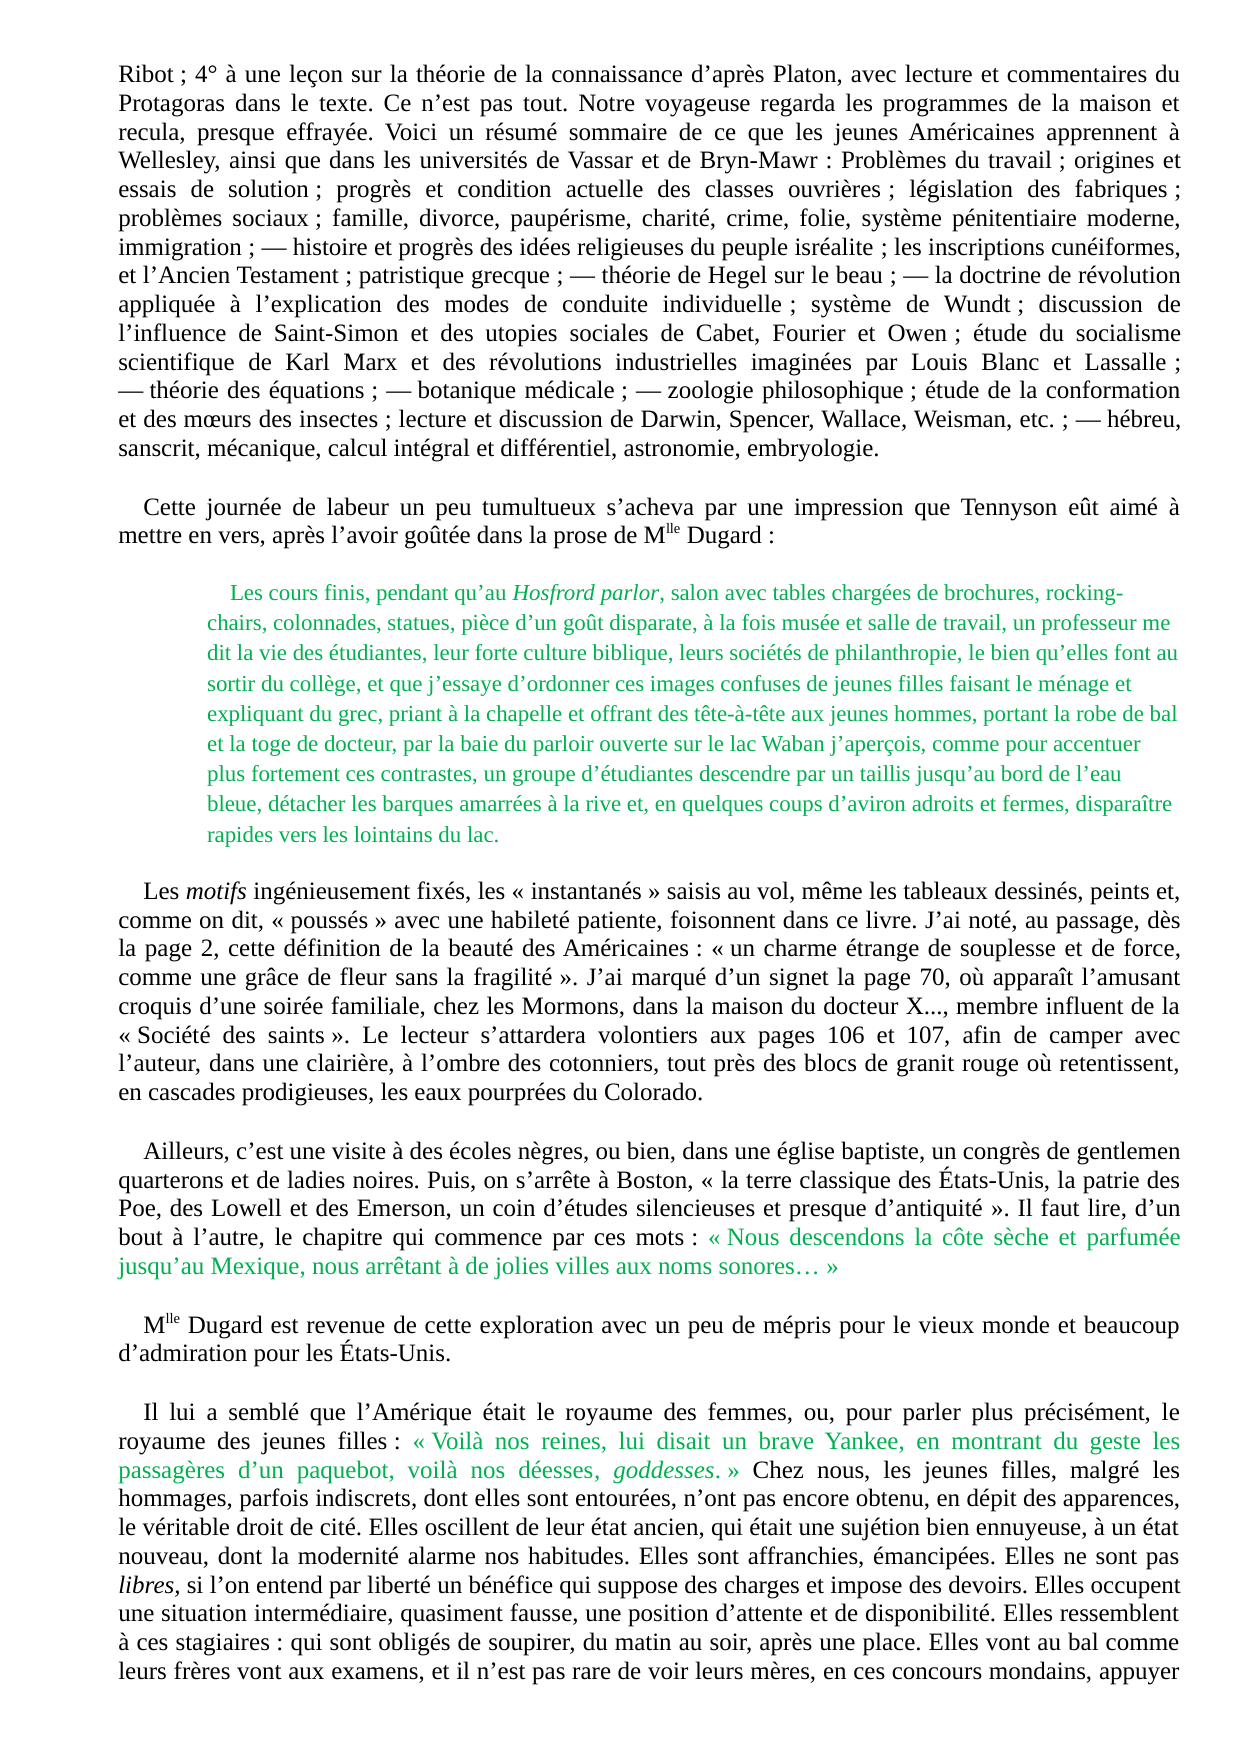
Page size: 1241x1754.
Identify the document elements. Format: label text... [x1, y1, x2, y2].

text Mlle Dugard est revenue de cette exploration avec un peu de mépris pour le vieux monde et beaucoup d’admiration pour les États-Unis. [118, 1310, 1181, 1367]
text Cette journée de labeur un peu tumultueux s’acheva par une impression que Tennyson eût aimé à mettre en vers, après l’avoir goûtée dans la prose de Mlle Dugard : [118, 492, 1181, 549]
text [118, 1397, 1181, 1685]
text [118, 59, 1181, 462]
text Les cours finis, pendant qu’au Hosfrord parlor, salon avec tables chargées de brochures, rocking-chairs, colonnades, statues, pièce d’un goût disparate, à la fois musée et salle de travail, un professeur me dit la vie des étudiantes, leur forte culture biblique, leurs sociétés de philanthropie, le bien qu’elles font au sortir du collège, et que j’essaye d’ordonner ces images confuses de jeunes filles faisant le ménage et expliquant du grec, priant à la chapelle et offrant des tête-à-tête aux jeunes hommes, portant la robe de bal et la toge de docteur, par la baie du parloir ouverte sur le lac Waban j’aperçois, comme pour accentuer plus fortement ces contrastes, un groupe d’étudiantes descendre par un taillis jusqu’au bord de l’eau bleue, détacher les barques amarrées à la rive et, en quelques coups d’aviron adroits et fermes, disparaître rapides vers les lointains du lac. [207, 579, 1181, 847]
text Ailleurs, c’est une visite à des écoles nègres, ou bien, dans une église baptiste, un congrès de gentlemen quarterons et de ladies noires. Puis, on s’arrête à Boston, « la terre classique des États-Unis, la patrie des Poe, des Lowell et des Emerson, un coin d’études silencieuses et presque d’antiquité ». Il faut lire, d’un bout à l’autre, le chapitre qui commence par ces mots : « Nous descendons la côte sèche et parfumée jusqu’au Mexique, nous arrêtant à de jolies villes aux noms sonores… » [118, 1136, 1181, 1280]
text Les motifs ingénieusement fixés, les « instantanés » saisis au vol, même les tableaux dessinés, peints et, comme on dit, « poussés » avec une habileté patiente, foisonnent dans ce livre. J’ai noté, au passage, dès la page 2, cette définition de la beauté des Américaines : « un charme étrange de souplesse et de force, comme une grâce de fleur sans la fragilité ». J’ai marqué d’un signet la page 70, où apparaît l’amusant croquis d’une soirée familiale, chez les Mormons, dans la maison du docteur X..., membre influent de la « Société des saints ». Le lecteur s’attardera volontiers aux pages 106 et 107, afin de camper avec l’auteur, dans une clairière, à l’ombre des cotonniers, tout près des blocs de granit rouge où retentissent, en cascades prodigieuses, les eaux pourprées du Colorado. [118, 876, 1181, 1106]
